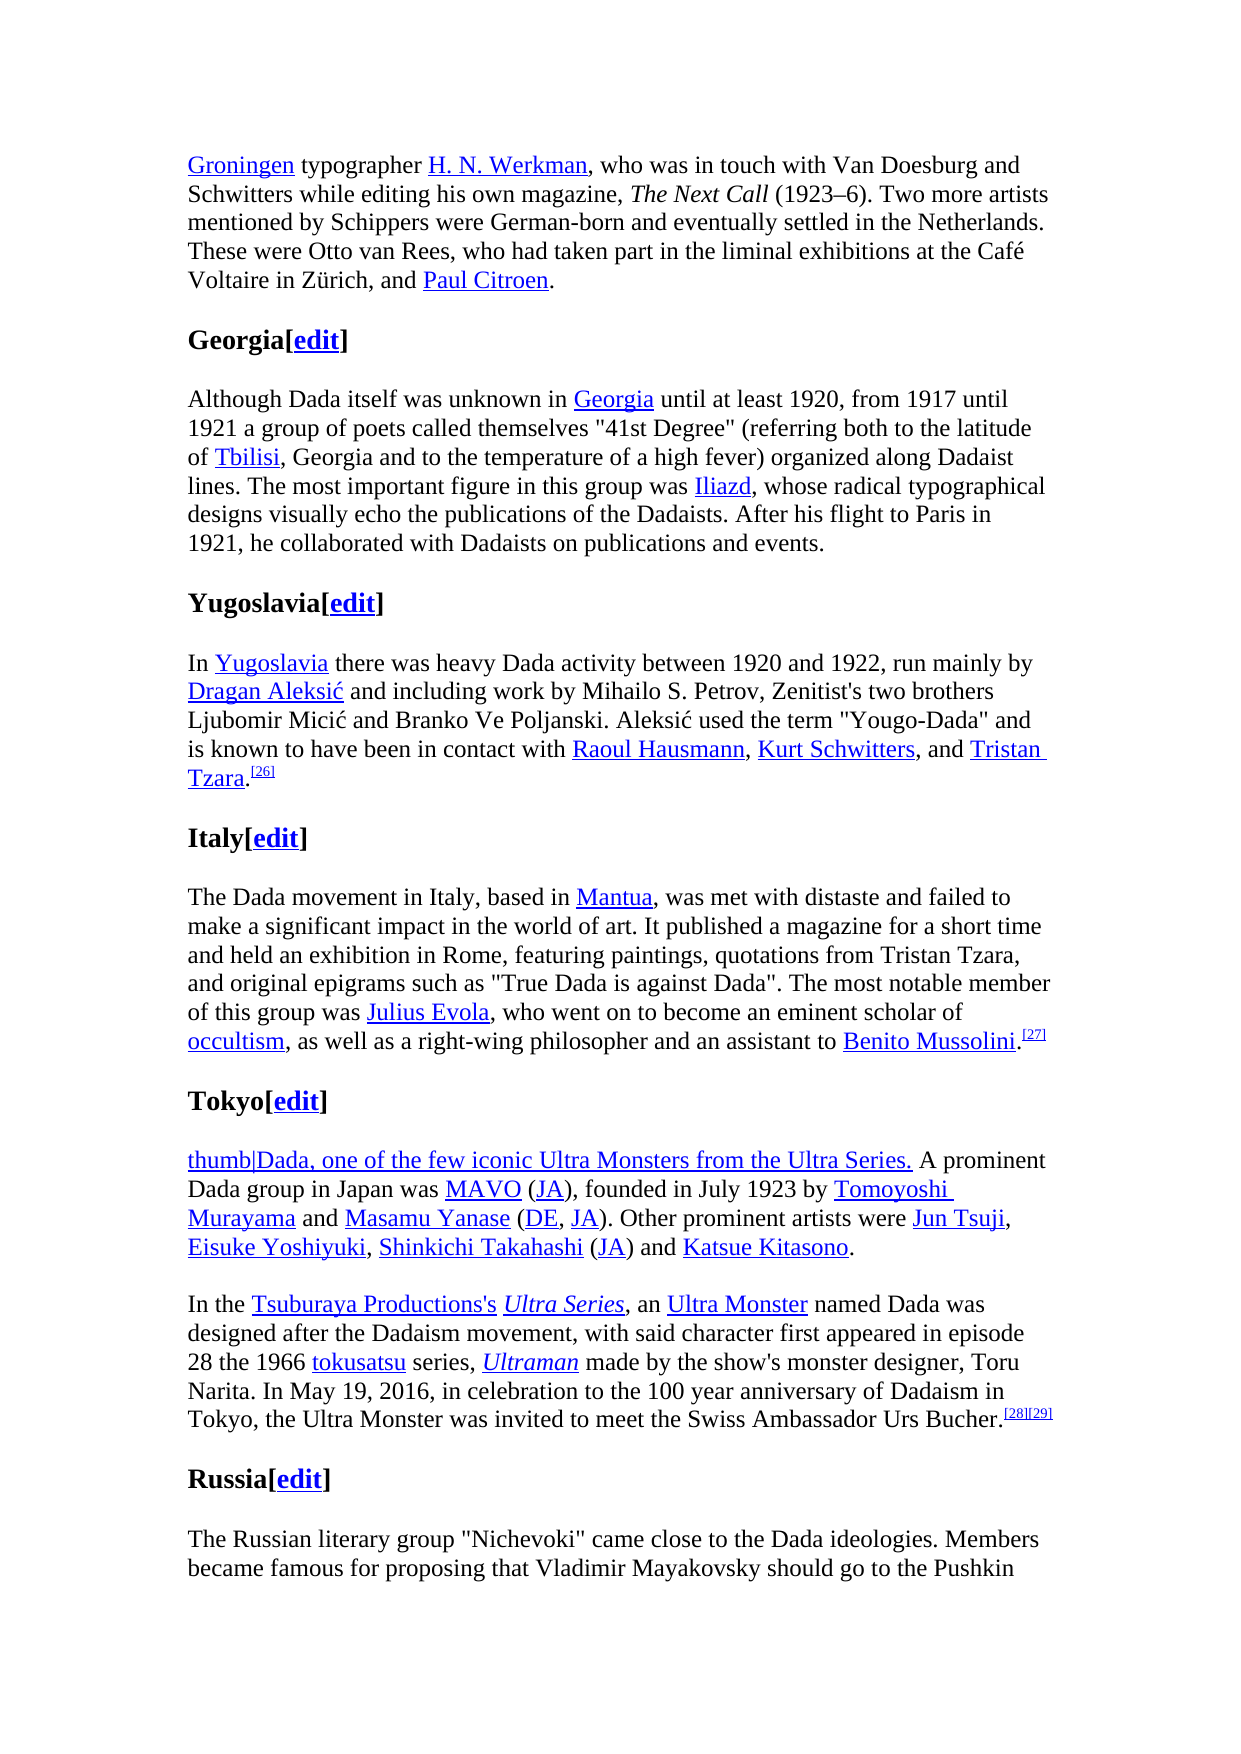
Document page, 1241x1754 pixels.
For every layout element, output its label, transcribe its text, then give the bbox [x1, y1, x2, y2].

subtitle Italy[edit] [187, 821, 1053, 853]
text The Dada movement in Italy, based in Mantua, was met with distaste and failed to make a significant impact in the world of art. It published a magazine for a short time and held an exhibition in Rome, featuring paintings, quotations from Tristan Tzara, and original epigrams such as "True Dada is against Dada". The most notable member of this group was Julius Evola, who went on to become an eminent scholar of occultism, as well as a right-wing philosopher and an assistant to Benito Mussolini.[27] [187, 882, 1053, 1055]
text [187, 1524, 1053, 1582]
subtitle Georgia[edit] [187, 323, 1053, 355]
subtitle Yugoslavia[edit] [187, 586, 1053, 618]
text In Yugoslavia there was heavy Dada activity between 1920 and 1922, run mainly by Dragan Aleksić and including work by Mihailo S. Petrov, Zenitist's two brothers Ljubomir Micić and Branko Ve Poljanski. Aleksić used the term "Yougo-Dada" and is known to have been in contact with Raoul Hausmann, Kurt Schwitters, and Tristan Tzara.[26] [187, 648, 1053, 791]
text In the Tsuburaya Productions's Ultra Series, an Ultra Monster named Dada was designed after the Dadaism movement, with said character first appeared in episode 28 the 1966 tokusatsu series, Ultraman made by the show's monster designer, Toru Narita. In May 19, 2016, in celebration to the 100 year anniversary of Dadaism in Tokyo, the Ultra Monster was invited to meet the Swiss Ambassador Urs Bucher.[28][29] [187, 1289, 1053, 1433]
subtitle Tokyo[edit] [187, 1084, 1053, 1116]
text Although Dada itself was unknown in Georgia until at least 1920, from 1917 until 1921 a group of poets called themselves "41st Degree" (referring both to the latitude of Tbilisi, Georgia and to the temperature of a high fever) organized along Dadaist lines. The most important figure in this group was Iliazd, whose radical typographical designs visually echo the publications of the Dadaists. After his flight to Paris in 1921, he collaborated with Dadaists on publications and events. [187, 384, 1053, 557]
text thumb|Dada, one of the few iconic Ultra Monsters from the Ultra Series. A prominent Dada group in Japan was MAVO (JA), founded in July 1923 by Tomoyoshi Murayama and Masamu Yanase (DE, JA). Other prominent artists were Jun Tsuji, Eisuke Yoshiyuki, Shinkichi Takahashi (JA) and Katsue Kitasono. [187, 1145, 1053, 1260]
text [187, 150, 1053, 294]
subtitle Russia[edit] [187, 1462, 1053, 1495]
